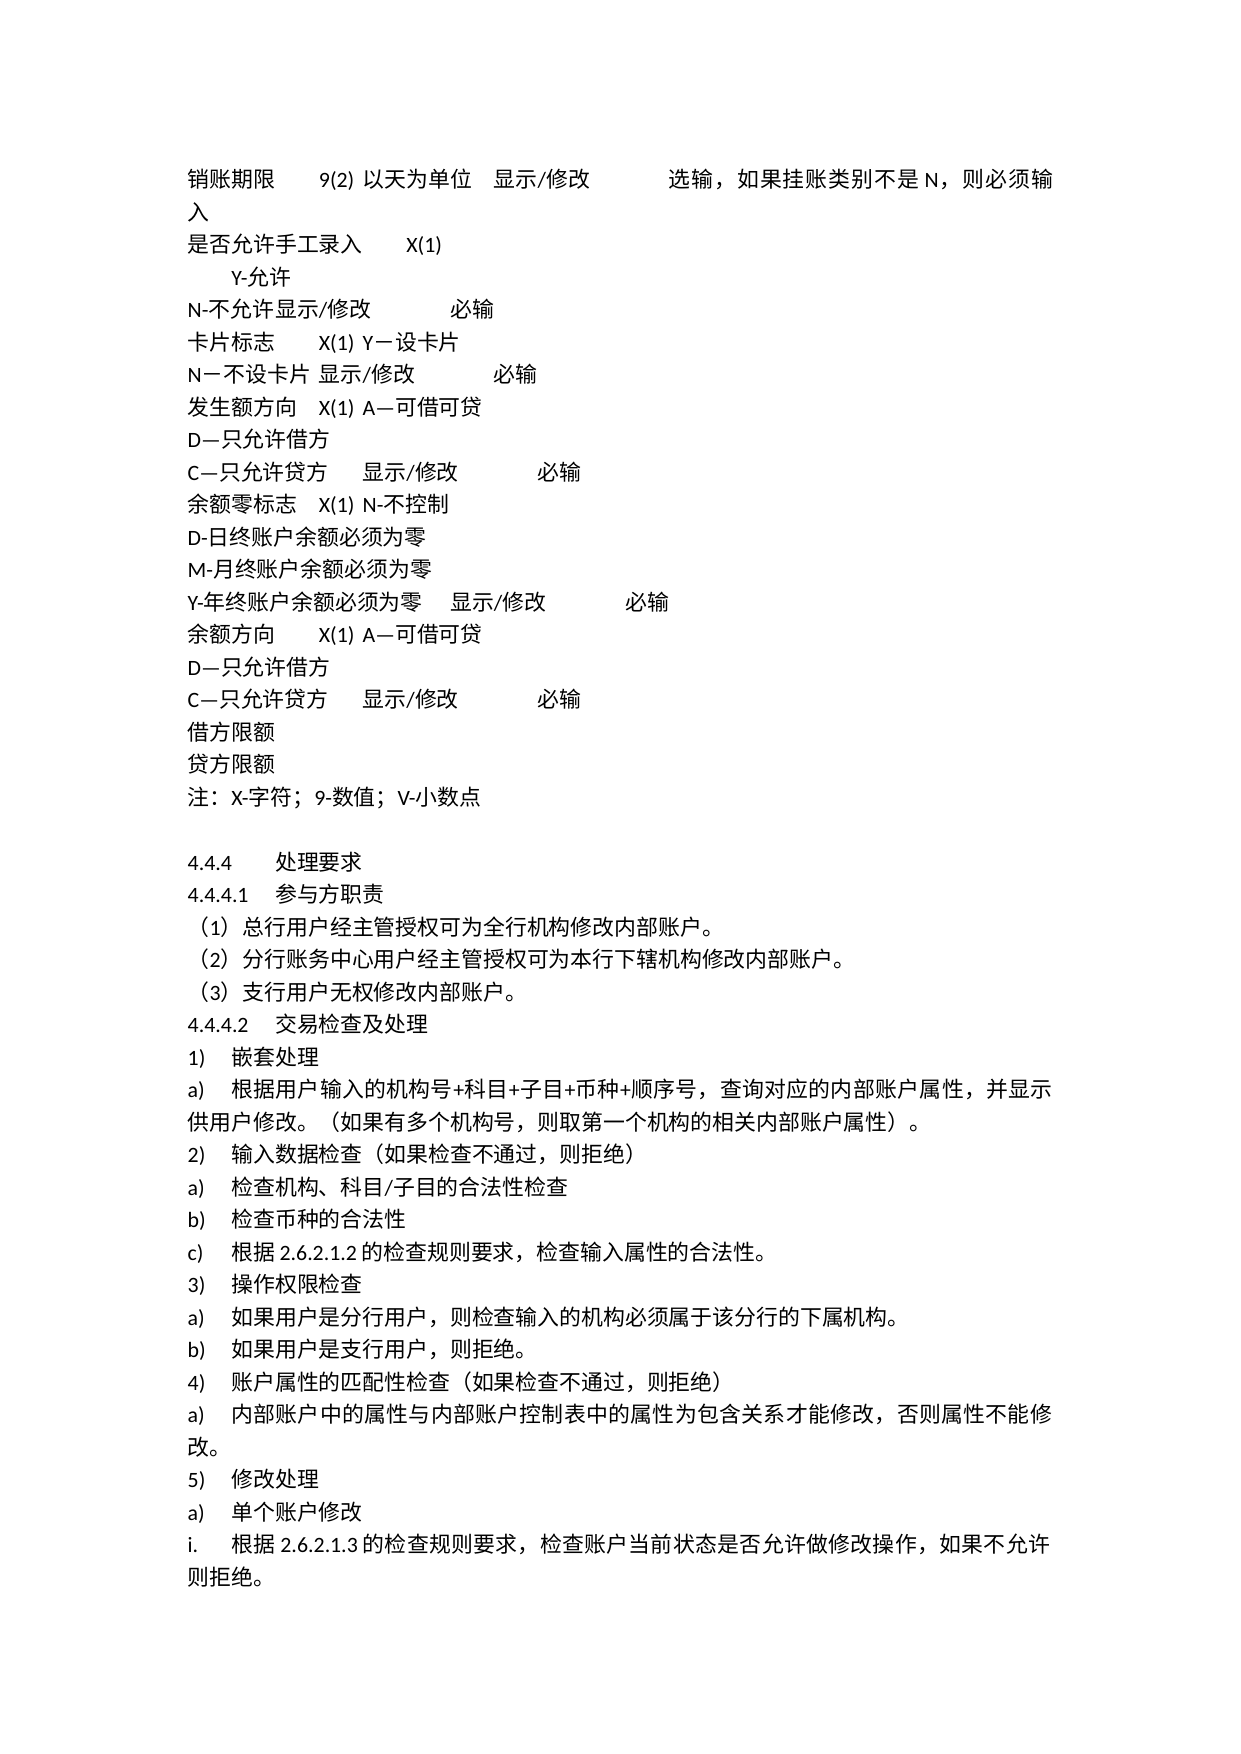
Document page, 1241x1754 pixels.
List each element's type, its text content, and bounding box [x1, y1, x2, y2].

text c) 根据2.6.2.1.2的检查规则要求，检查输入属性的合法性。 [187, 1234, 1053, 1267]
text D-日终账户余额必须为零 [187, 519, 1053, 552]
text b) 如果用户是支行用户，则拒绝。 [187, 1332, 1053, 1364]
text 卡片标志 X(1) Y－设卡片 [187, 324, 1053, 357]
text i. 根据2.6.2.1.3的检查规则要求，检查账户当前状态是否允许做修改操作，如果不允许则拒绝。 [187, 1527, 1053, 1592]
text a) 检查机构、科目/子目的合法性检查 [187, 1169, 1053, 1202]
text 销账期限 9(2) 以天为单位 显示/修改 选输，如果挂账类别不是N，则必须输入 [187, 162, 1053, 227]
text 发生额方向 X(1) A—可借可贷 [187, 389, 1053, 422]
text C—只允许贷方 显示/修改 必输 [187, 454, 1053, 487]
text 3) 操作权限检查 [187, 1267, 1053, 1299]
text M-月终账户余额必须为零 [187, 552, 1053, 584]
text C—只允许贷方 显示/修改 必输 [187, 682, 1053, 714]
text D—只允许借方 [187, 422, 1053, 454]
text （3）支行用户无权修改内部账户。 [187, 974, 1053, 1007]
text 余额方向 X(1) A—可借可贷 [187, 617, 1053, 649]
text Y-允许 [187, 259, 1053, 292]
text 贷方限额 [187, 747, 1053, 779]
text 是否允许手工录入 X(1) [187, 227, 1053, 259]
text （2）分行账务中心用户经主管授权可为本行下辖机构修改内部账户。 [187, 942, 1053, 974]
text 4.4.4 处理要求 [187, 844, 1053, 877]
text a) 内部账户中的属性与内部账户控制表中的属性为包含关系才能修改，否则属性不能修改。 [187, 1397, 1053, 1462]
text Y-年终账户余额必须为零 显示/修改 必输 [187, 584, 1053, 617]
text 1) 嵌套处理 [187, 1039, 1053, 1072]
text N-不允许 显示/修改 必输 [187, 292, 1053, 324]
text （1）总行用户经主管授权可为全行机构修改内部账户。 [187, 909, 1053, 942]
text a) 如果用户是分行用户，则检查输入的机构必须属于该分行的下属机构。 [187, 1299, 1053, 1332]
text 借方限额 [187, 714, 1053, 747]
text 余额零标志 X(1) N-不控制 [187, 487, 1053, 519]
text 5) 修改处理 [187, 1462, 1053, 1494]
text D—只允许借方 [187, 649, 1053, 682]
text N－不设卡片 显示/修改 必输 [187, 357, 1053, 389]
text a) 单个账户修改 [187, 1494, 1053, 1527]
text 4.4.4.2 交易检查及处理 [187, 1007, 1053, 1039]
text a) 根据用户输入的机构号+科目+子目+币种+顺序号，查询对应的内部账户属性，并显示供用户修改。（如果有多个机构号，则取第一个机构的相关内部账户属性）。 [187, 1072, 1053, 1137]
text b) 检查币种的合法性 [187, 1202, 1053, 1234]
text 4.4.4.1 参与方职责 [187, 877, 1053, 909]
text 注：X-字符；9-数值；V-小数点 [187, 779, 1053, 812]
text 4) 账户属性的匹配性检查（如果检查不通过，则拒绝） [187, 1364, 1053, 1397]
text 2) 输入数据检查（如果检查不通过，则拒绝） [187, 1137, 1053, 1169]
